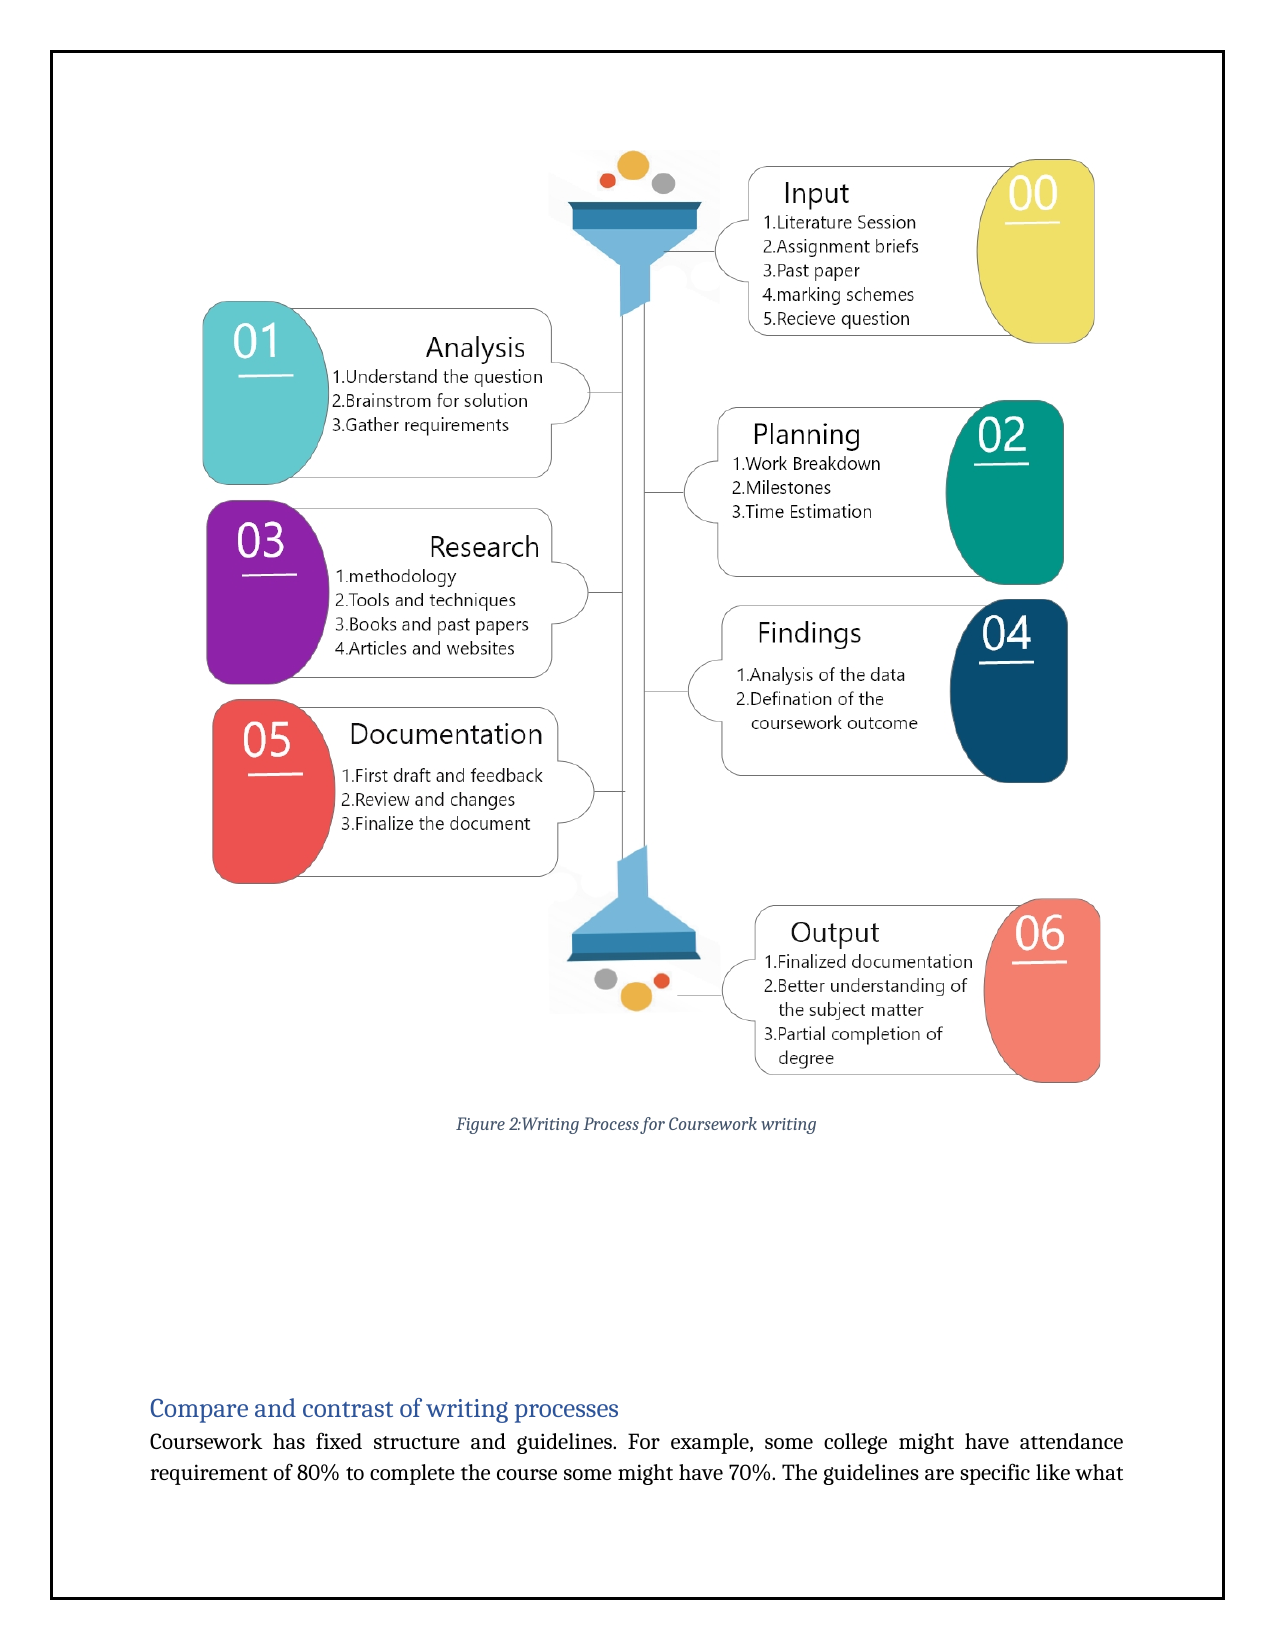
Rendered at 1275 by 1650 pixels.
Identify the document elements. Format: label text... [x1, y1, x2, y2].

picture [202, 150, 1101, 1093]
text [150, 1429, 1125, 1486]
subtitle Compare and contrast of writing processes [150, 1393, 1125, 1424]
